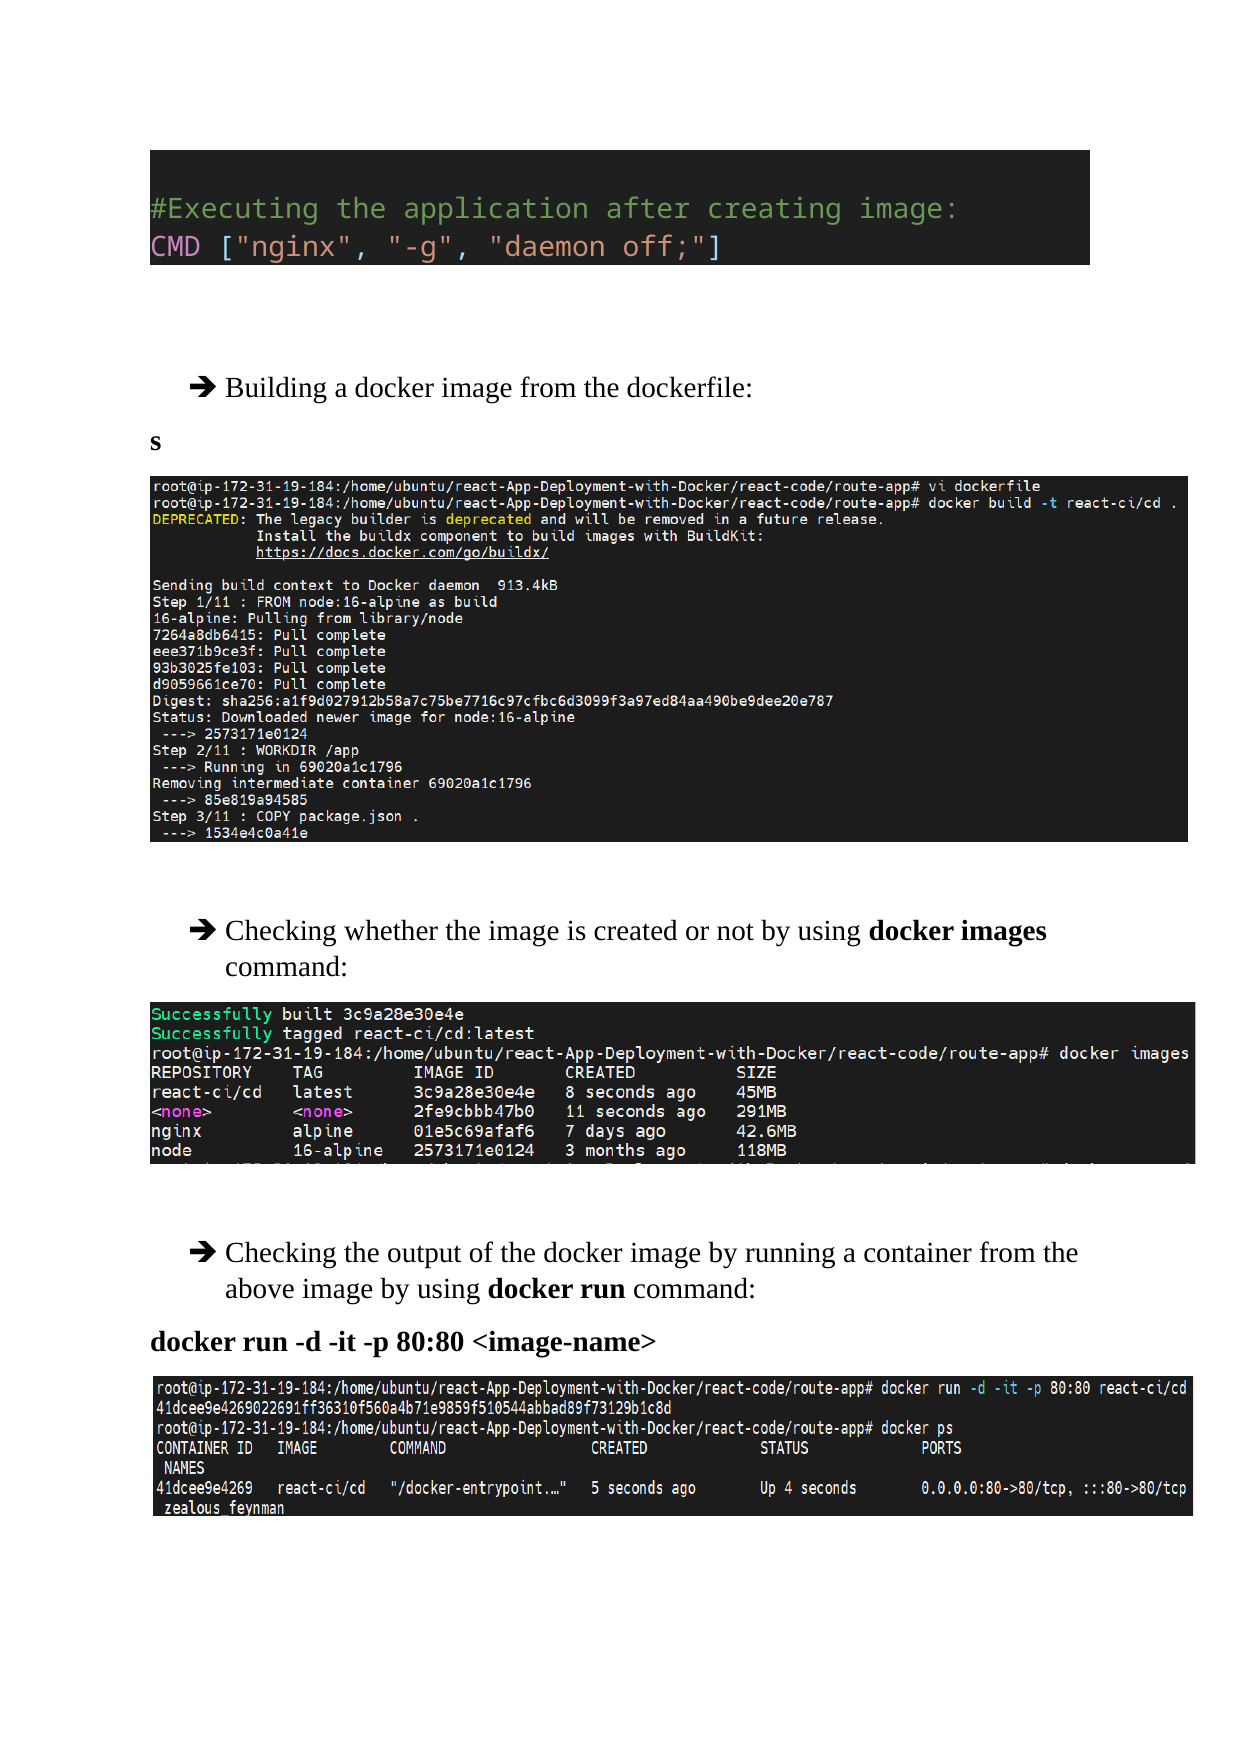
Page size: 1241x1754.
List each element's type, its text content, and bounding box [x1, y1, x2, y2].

text #Executing the application after creating image: [150, 188, 1090, 227]
picture [150, 1002, 1196, 1164]
picture [150, 476, 1188, 842]
text s [150, 423, 1090, 457]
text docker run -d -it -p 80:80 <image-name> [150, 1324, 1090, 1358]
list Checking whether the image is created or not by using docker images command: [187, 913, 1090, 983]
list Checking the output of the docker image by running a container from the above image by using docker run command: [187, 1235, 1090, 1305]
picture [150, 1376, 1194, 1516]
text CMD ["nginx", "-g", "daemon off;"] [150, 227, 1090, 265]
list Building a docker image from the dockerfile: [187, 371, 1090, 404]
